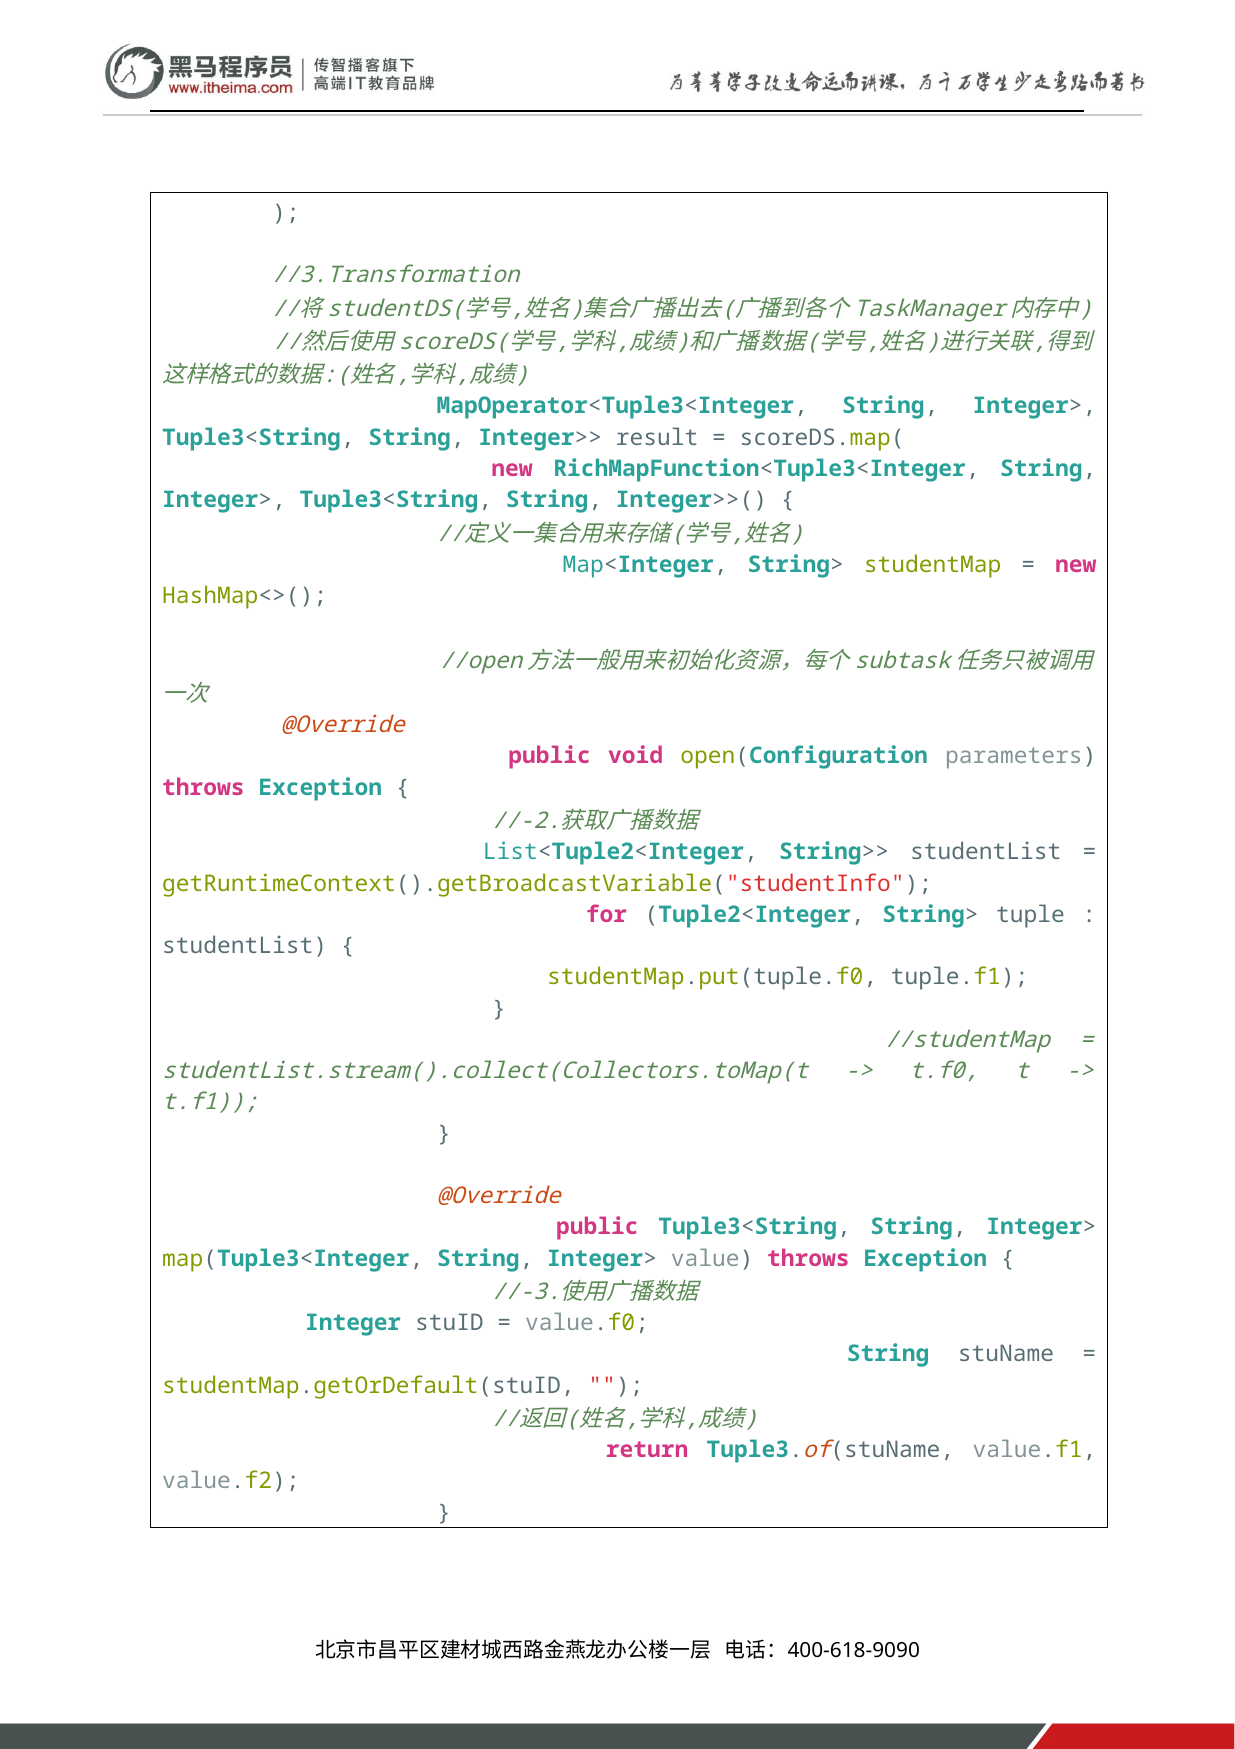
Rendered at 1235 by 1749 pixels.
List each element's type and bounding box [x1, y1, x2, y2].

picture [0, 1664, 1235, 1749]
table_header [151, 193, 1107, 1527]
picture [0, 0, 1235, 123]
